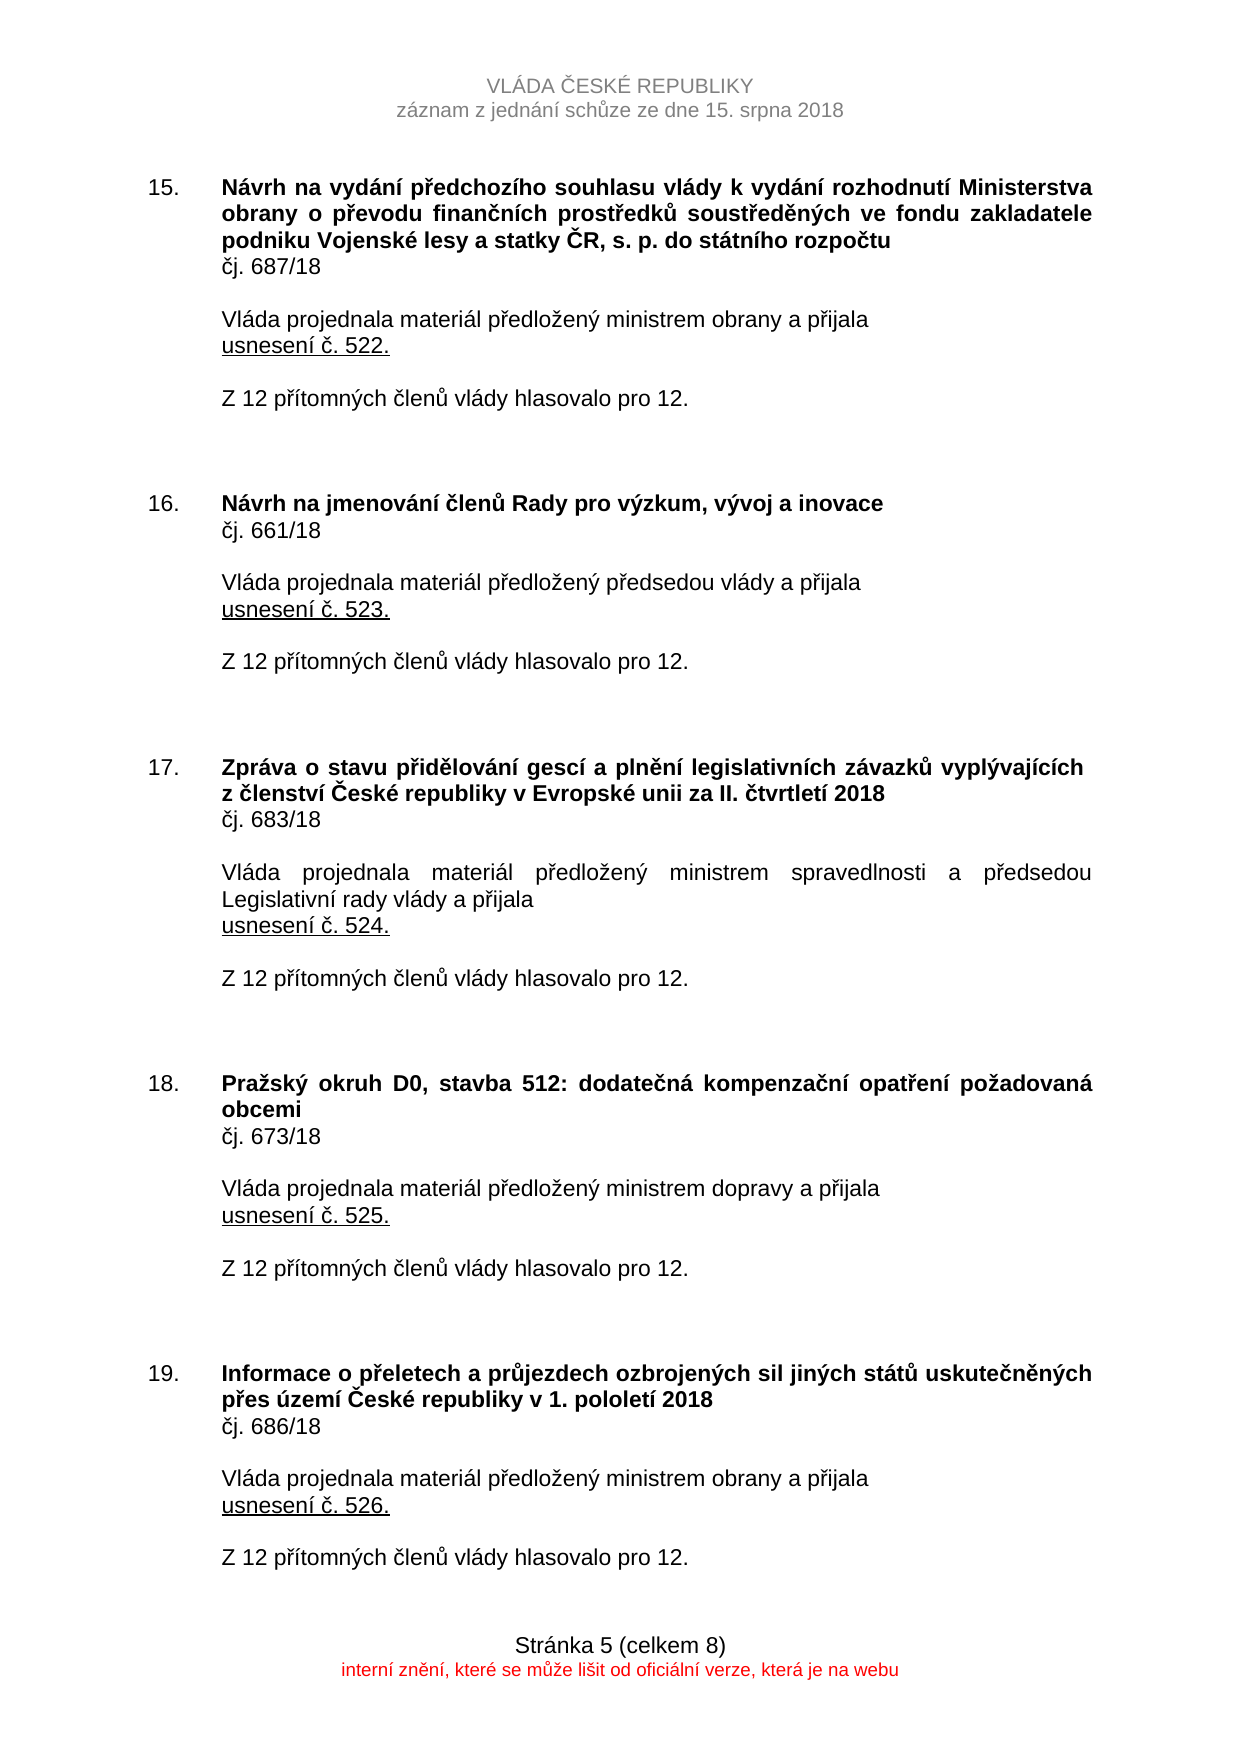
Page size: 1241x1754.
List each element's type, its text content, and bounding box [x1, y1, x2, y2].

text Vláda projednala materiál předložený předsedou vlády a přijala [148, 569, 1093, 596]
text Vláda projednala materiál předložený ministrem obrany a přijala [148, 306, 1093, 332]
text Z 12 přítomných členů vlády hlasovalo pro 12. [148, 1254, 1093, 1281]
text 15. Návrh na vydání předchozího souhlasu vlády k vydání rozhodnutí Ministerstva obrany o převodu finančních prostředků soustředěných ve fondu zakladatele podniku Vojenské lesy a statky ČR, s. p. do státního rozpočtu [148, 174, 1093, 253]
text usnesení č. 524. [148, 912, 1093, 938]
text 16. Návrh na jmenování členů Rady pro výzkum, vývoj a inovace [148, 490, 1093, 517]
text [148, 1544, 1093, 1571]
text usnesení č. 526. [148, 1492, 1093, 1518]
text Vláda projednala materiál předložený ministrem dopravy a přijala [148, 1175, 1093, 1202]
text Z 12 přítomných členů vlády hlasovalo pro 12. [148, 648, 1093, 675]
text Vláda projednala materiál předložený ministrem obrany a přijala [148, 1465, 1093, 1492]
text čj. 673/18 [148, 1123, 1093, 1149]
text usnesení č. 525. [148, 1202, 1093, 1228]
text čj. 686/18 [148, 1413, 1093, 1439]
text čj. 683/18 [148, 806, 1093, 833]
text usnesení č. 522. [148, 332, 1093, 358]
text čj. 687/18 [148, 253, 1093, 279]
text usnesení č. 523. [148, 596, 1093, 622]
text 19. Informace o přeletech a průjezdech ozbrojených sil jiných států uskutečněných přes území České republiky v 1. pololetí 2018 [148, 1360, 1093, 1413]
text Z 12 přítomných členů vlády hlasovalo pro 12. [148, 385, 1093, 411]
text Vláda projednala materiál předložený ministrem spravedlnosti a předsedou Legislativní rady vlády a přijala [148, 859, 1093, 912]
text 17. Zpráva o stavu přidělování gescí a plnění legislativních závazků vyplývajících z členství České republiky v Evropské unii za II. čtvrtletí 2018 [148, 754, 1093, 806]
text 18. Pražský okruh D0, stavba 512: dodatečná kompenzační opatření požadovaná obcemi [148, 1070, 1093, 1123]
text Z 12 přítomných členů vlády hlasovalo pro 12. [148, 964, 1093, 991]
text čj. 661/18 [148, 517, 1093, 543]
